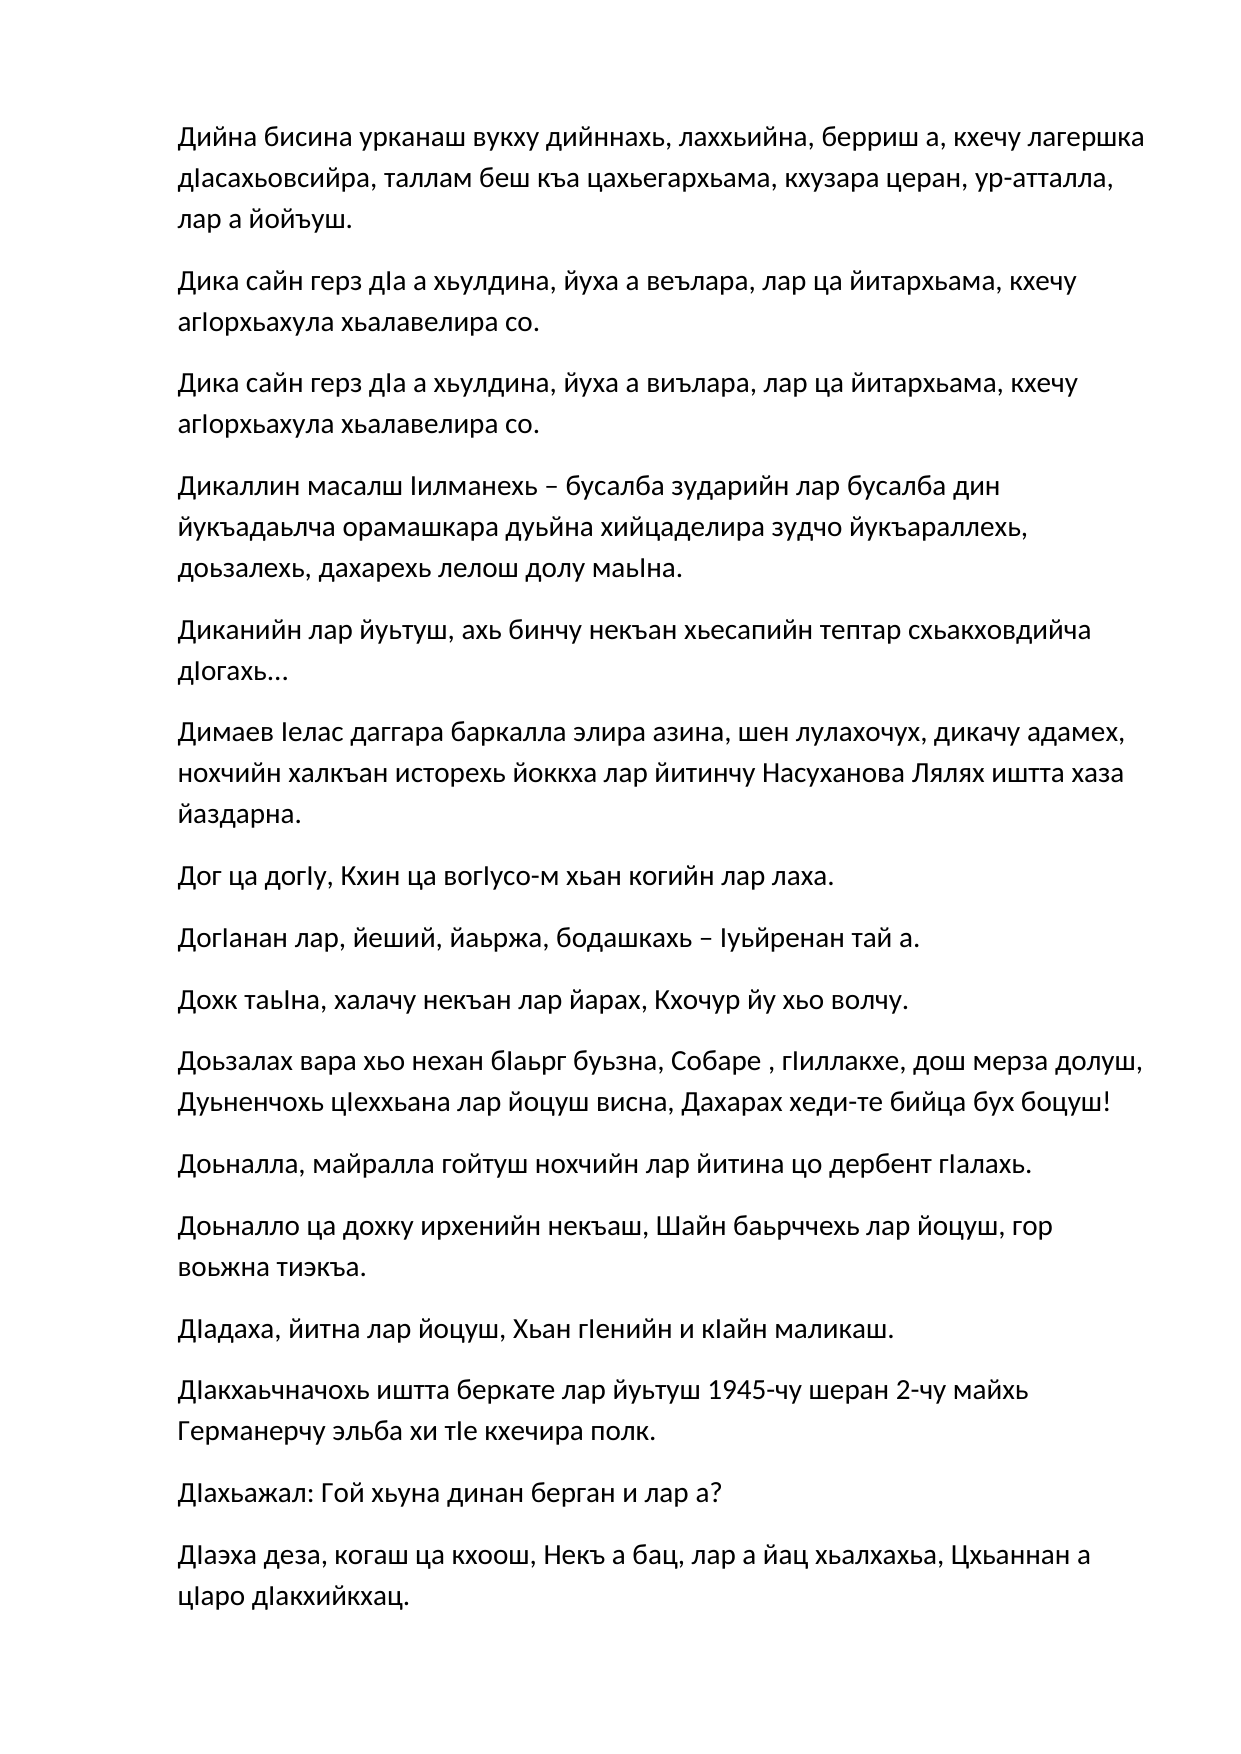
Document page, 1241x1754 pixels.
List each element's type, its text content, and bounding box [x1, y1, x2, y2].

text Дика сайн герз дӀа а хьулдина, йуха а виълара, лар ца йитархьама, кхечу агӀорхьахула хьалавелира со. [177, 364, 1152, 441]
text Дохк таьӀна, халачу некъан лар йарах, Кхочур йу хьо волчу. [177, 981, 1152, 1016]
text ДӀакхаьчначохь иштта беркате лар йуьтуш 1945-чу шеран 2-чу майхь Германерчу эльба хи тӀе кхечира полк. [177, 1371, 1152, 1448]
text Диканийн лар йуьтуш, ахь бинчу некъан хьесапийн тептар схьакховдийча дӀогахь... [177, 611, 1152, 687]
text Дийна бисина урканаш вукху дийннахь, лаххьийна, берриш а, кхечу лагершка дӀасахьовсийра, таллам беш къа цахьегархьама, кхузара церан, ур-атталла, лар а йойъуш. [177, 118, 1152, 236]
text Дикаллин масалш Ӏилманехь – бусалба зударийн лар бусалба дин йукъадаьлча орамашкара дуьйна хийцаделира зудчо йукъараллехь, доьзалехь, дахарехь лелош долу маьӀна. [177, 467, 1152, 585]
text Дика сайн герз дӀа а хьулдина, йуха а веълара, лар ца йитархьама, кхечу агӀорхьахула хьалавелира со. [177, 262, 1152, 338]
text ДогӀанан лар, йеший, йаьржа, бодашкахь – Ӏуьйренан тай а. [177, 919, 1152, 954]
text Димаев Ӏелас даггара баркалла элира азина, шен лулахочух, дикачу адамех, нохчийн халкъан исторехь йоккха лар йитинчу Насуханова Лялях иштта хаза йаздарна. [177, 713, 1152, 831]
text Доьзалах вара хьо нехан бӀаьрг буьзна, Собаре , гӀиллакхе, дош мерза долуш, Дуьненчохь цӀеххьана лар йоцуш висна, Дахарах хеди-те бийца бух боцуш! [177, 1042, 1152, 1119]
text Дог ца догӀу, Кхин ца вогӀусо-м хьан когийн лар лаха. [177, 857, 1152, 893]
text ДӀаэха деза, когаш ца кхоош, Некъ а бац, лар а йац хьалхахьа, Цхьаннан а цӀаро дӀакхийкхац. [177, 1536, 1152, 1612]
text ДӀадаха, йитна лар йоцуш, Хьан гӀенийн и кӀайн маликаш. [177, 1310, 1152, 1345]
text ДӀахьажал: Гой хьуна динан берган и лар а? [177, 1474, 1152, 1510]
text Доьналла, майралла гойтуш нохчийн лар йитина цо дербент гӀалахь. [177, 1145, 1152, 1181]
text Доьналло ца дохку ирхенийн некъаш, Шайн баьрччехь лар йоцуш, гор воьжна тиэкъа. [177, 1207, 1152, 1283]
